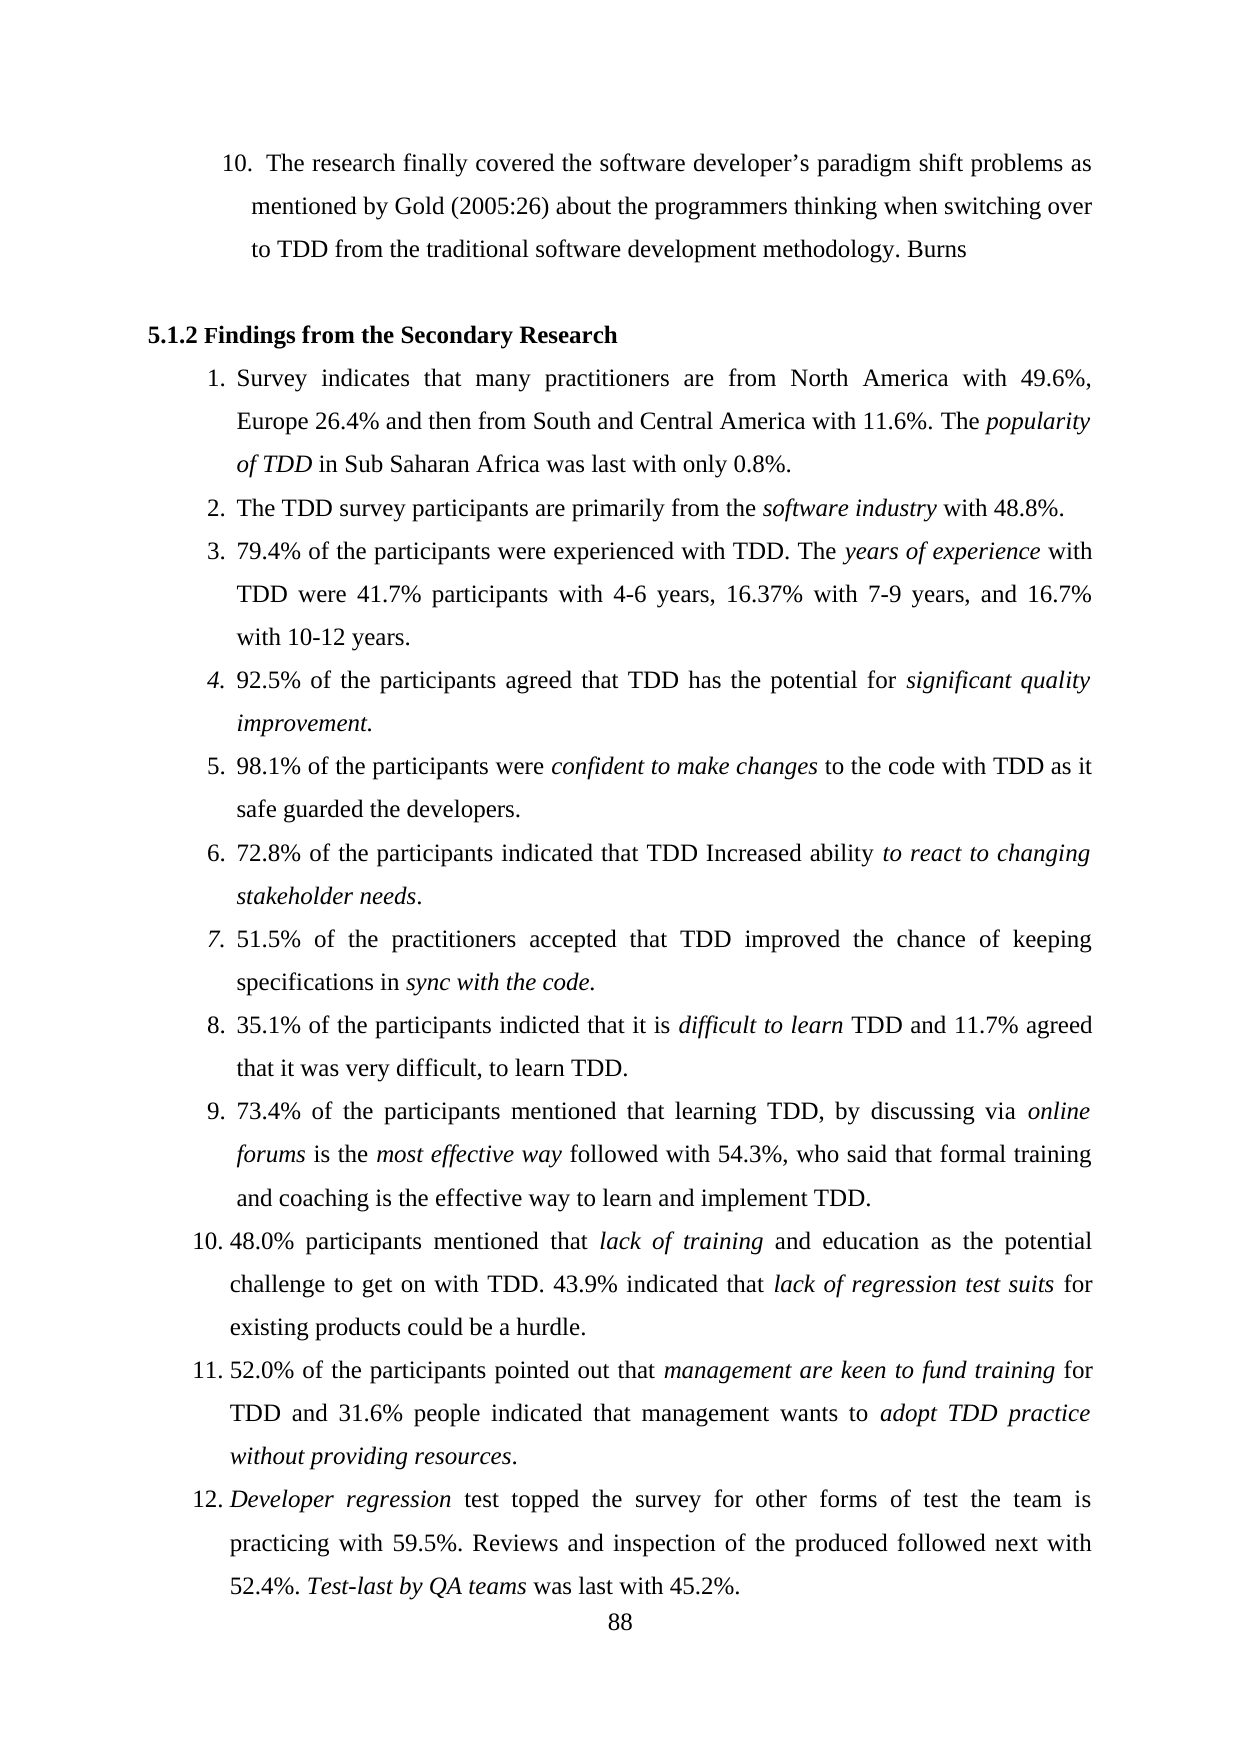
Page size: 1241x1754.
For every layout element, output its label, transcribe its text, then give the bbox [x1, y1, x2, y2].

list The research finally covered the software developer’s paradigm shift problems as mentioned by Gold (2005:26) about the programmers thinking when switching over to TDD from the traditional software development methodology. Burns [222, 148, 1092, 263]
list Developer regression test topped the survey for other forms of test the team is practicing with 59.5%. Reviews and inspection of the produced followed next with 52.4%. Test-last by QA teams was last with 45.2%. [192, 1484, 1092, 1599]
list Survey indicates that many practitioners are from North America with 49.6%, Europe 26.4% and then from South and Central America with 11.6%. The popularity of TDD in Sub Saharan Africa was last with only 0.8%. [207, 363, 1092, 478]
list 92.5% of the participants agreed that TDD has the potential for significant quality improvement. [207, 665, 1092, 737]
list 79.4% of the participants were experienced with TDD. The years of experience with TDD were 41.7% participants with 4-6 years, 16.37% with 7-9 years, and 16.7% with 10-12 years. [207, 536, 1092, 651]
list 72.8% of the participants indicated that TDD Increased ability to react to changing stakeholder needs. [207, 838, 1092, 909]
subtitle 5.1.2 Findings from the Secondary Research [148, 320, 1092, 349]
list 48.0% participants mentioned that lack of training and education as the potential challenge to get on with TDD. 43.9% indicated that lack of regression test suits for existing products could be a hurdle. [192, 1226, 1092, 1341]
list 73.4% of the participants mentioned that learning TDD, by discussing via online forums is the most effective way followed with 54.3%, who said that formal training and coaching is the effective way to learn and implement TDD. [207, 1096, 1092, 1211]
list 51.5% of the practitioners accepted that TDD improved the chance of keeping specifications in sync with the code. [207, 924, 1092, 996]
list The TDD survey participants are primarily from the software industry with 48.8%. [207, 493, 1092, 521]
list 52.0% of the participants pointed out that management are keen to fund training for TDD and 31.6% people indicated that management wants to adopt TDD practice without providing resources. [192, 1355, 1092, 1470]
list 35.1% of the participants indicted that it is difficult to learn TDD and 11.7% agreed that it was very difficult, to learn TDD. [207, 1010, 1092, 1082]
list 98.1% of the participants were confident to make changes to the code with TDD as it safe guarded the developers. [207, 751, 1092, 823]
